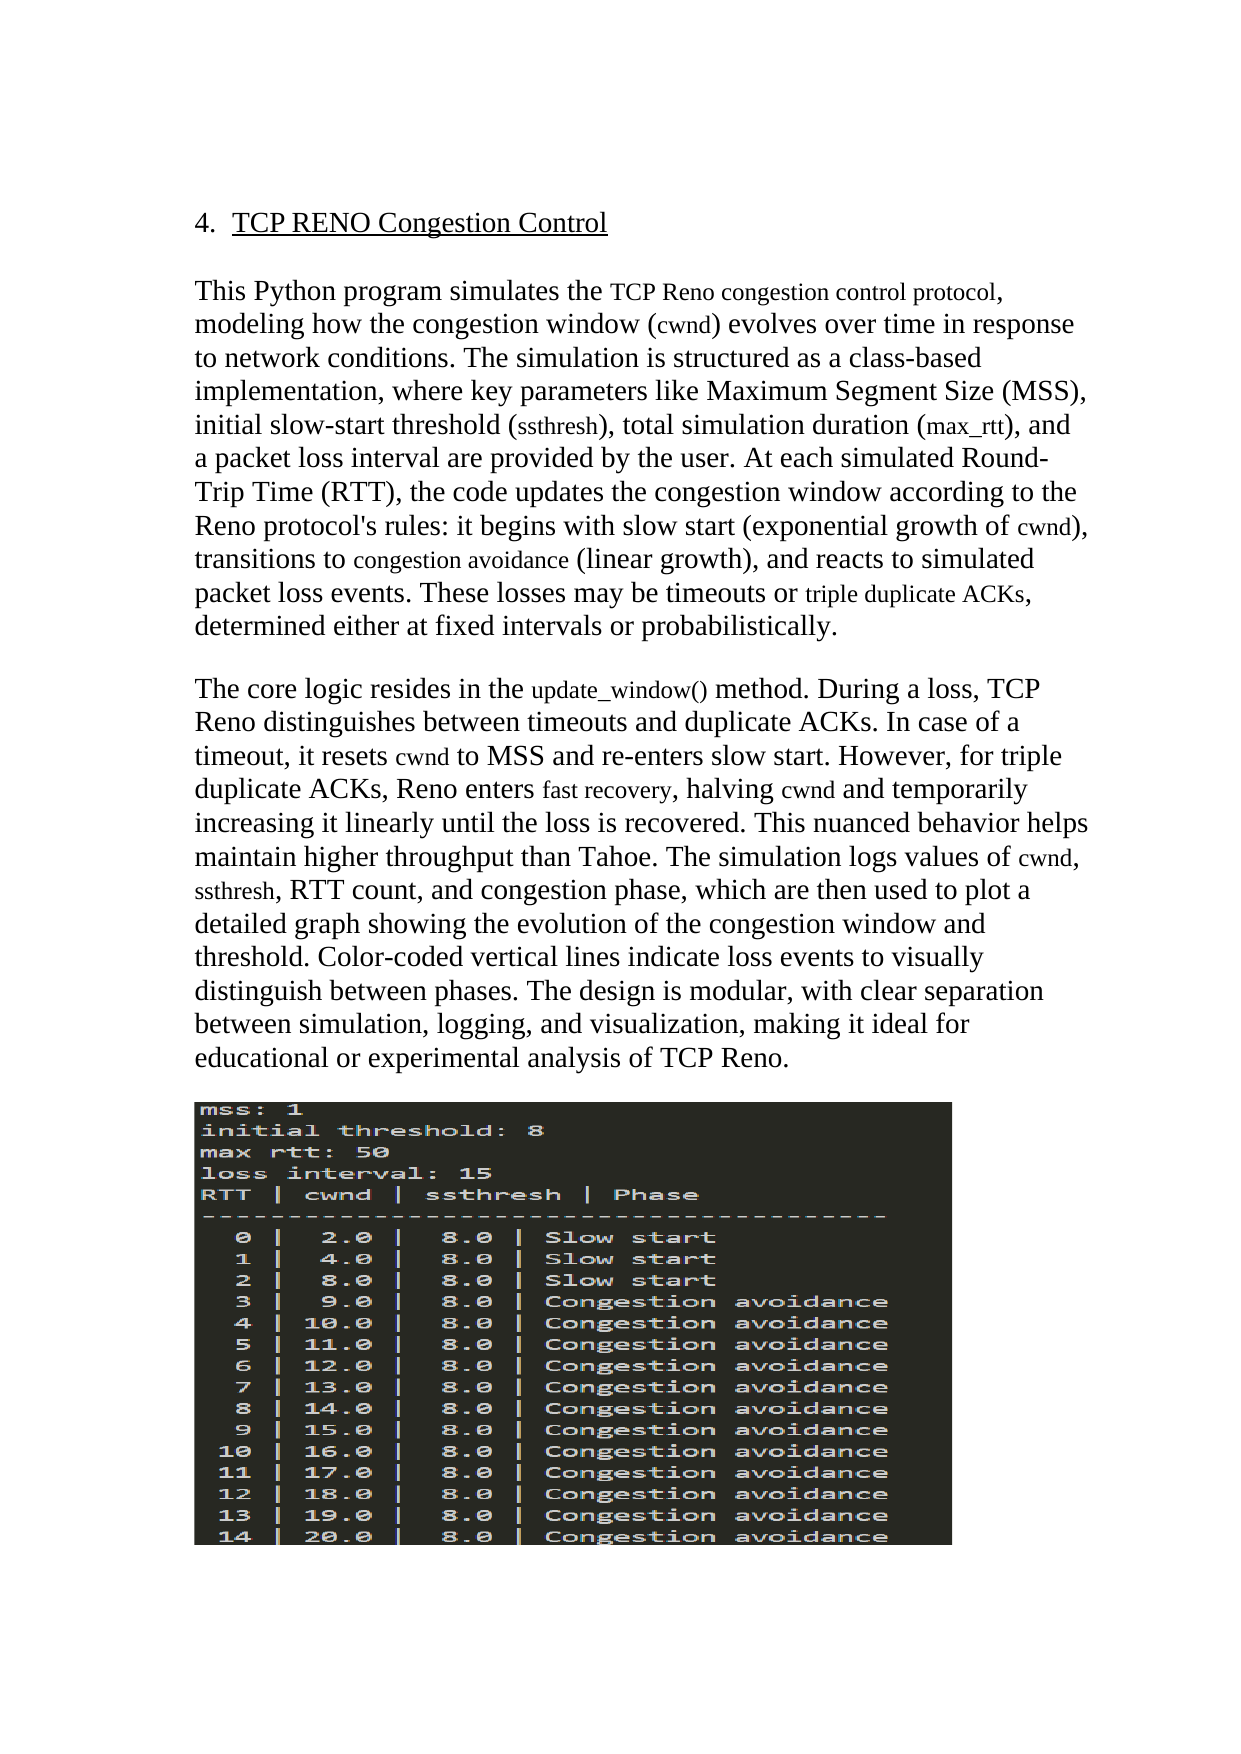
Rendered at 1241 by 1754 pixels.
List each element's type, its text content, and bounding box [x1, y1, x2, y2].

text This Python program simulates the TCP Reno congestion control protocol, modeling how the congestion window (cwnd) evolves over time in response to network conditions. The simulation is structured as a class-based implementation, where key parameters like Maximum Segment Size (MSS), initial slow-start threshold (ssthresh), total simulation duration (max_rtt), and a packet loss interval are provided by the user. At each simulated Round-Trip Time (RTT), the code updates the congestion window according to the Reno protocol's rules: it begins with slow start (exponential growth of cwnd), transitions to congestion avoidance (linear growth), and reacts to simulated packet loss events. These losses may be timeouts or triple duplicate ACKs, determined either at fixed intervals or probabilistically. [194, 273, 1090, 642]
text The core logic resides in the update_window() method. During a loss, TCP Reno distinguishes between timeouts and duplicate ACKs. In case of a timeout, it resets cwnd to MSS and re-enters slow start. However, for triple duplicate ACKs, Reno enters fast recovery, halving cwnd and temporarily increasing it linearly until the loss is recovered. This nuanced behavior helps maintain higher throughput than Tahoe. The simulation logs values of cwnd, ssthresh, RTT count, and congestion phase, which are then used to plot a detailed graph showing the evolution of the congestion window and threshold. Color-coded vertical lines indicate loss events to visually distinguish between phases. The design is modular, with clear separation between simulation, logging, and visualization, making it ideal for educational or experimental analysis of TCP Reno. [194, 671, 1090, 1073]
list TCP RENO Congestion Control [194, 205, 1090, 239]
picture [194, 1102, 953, 1545]
